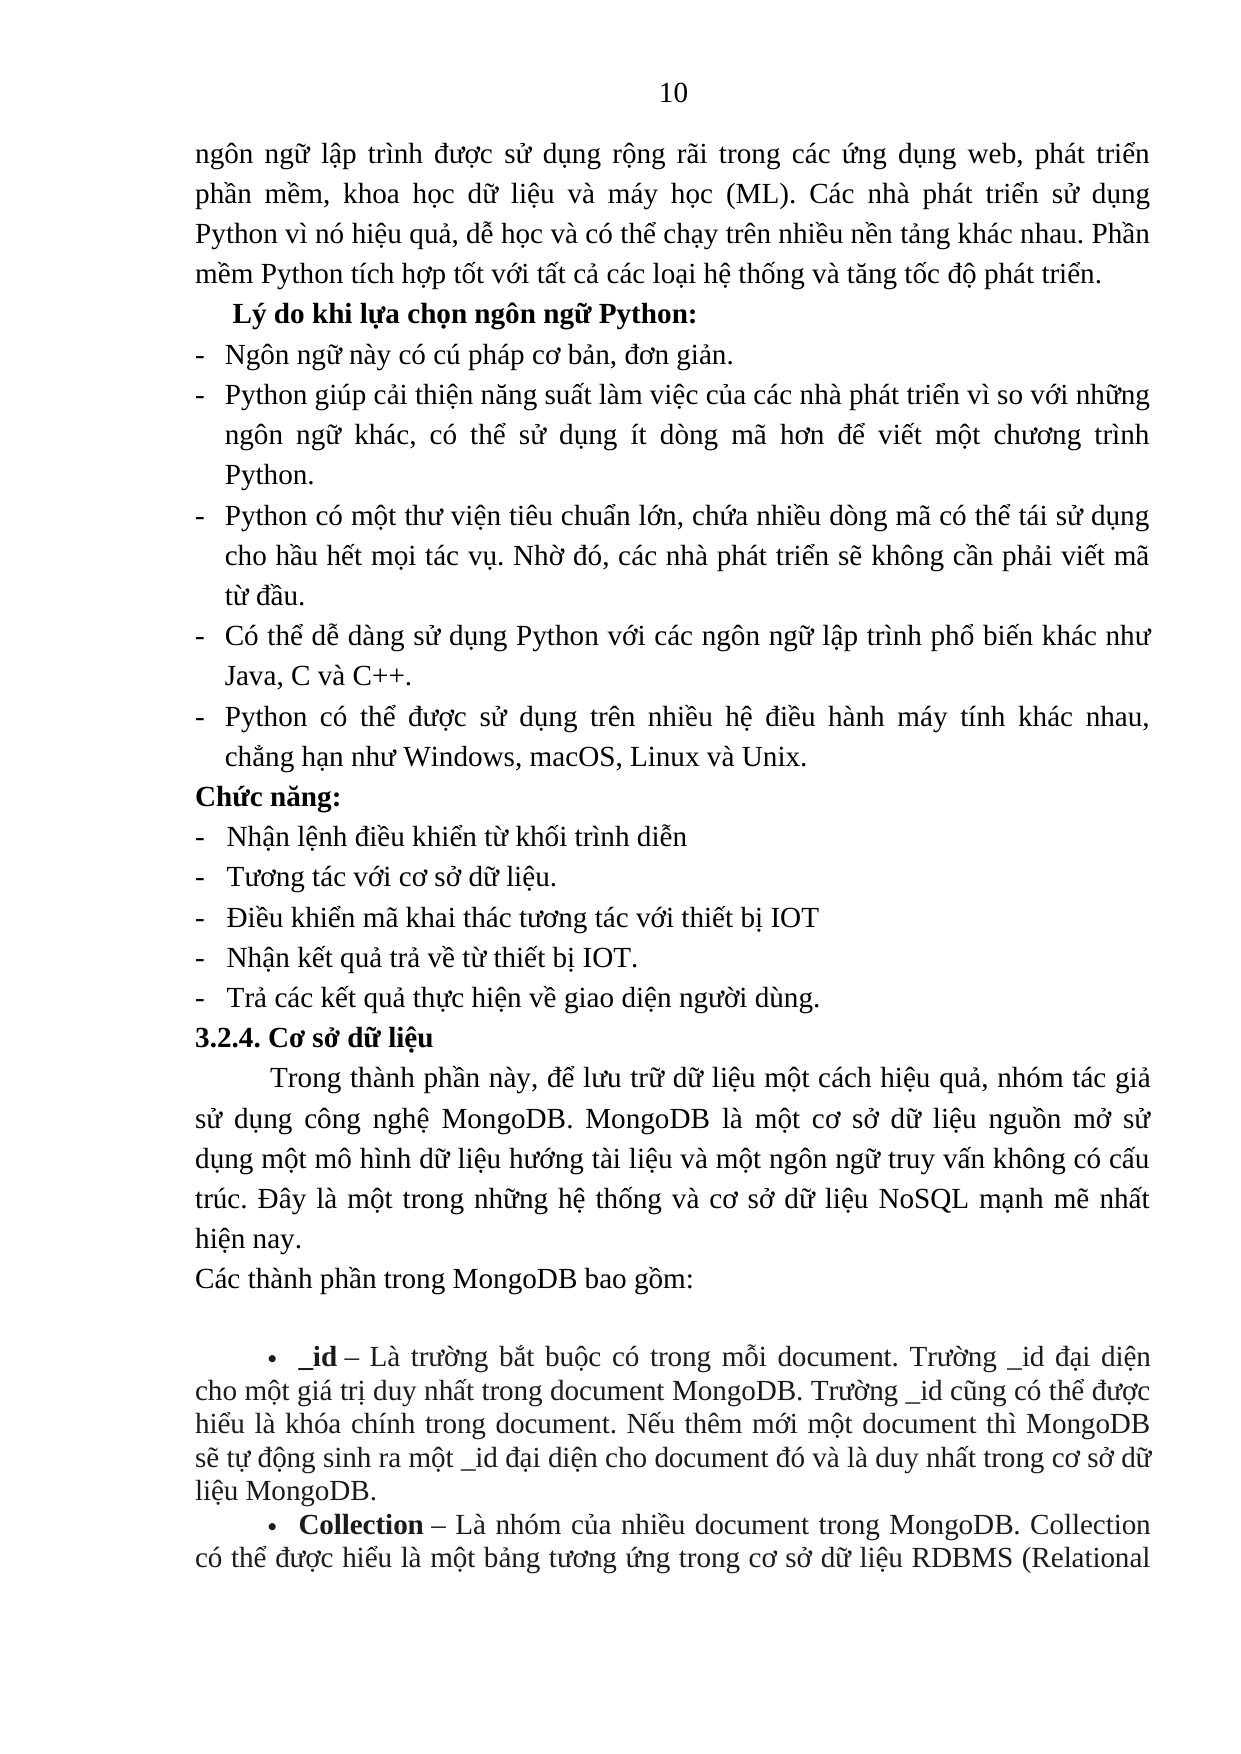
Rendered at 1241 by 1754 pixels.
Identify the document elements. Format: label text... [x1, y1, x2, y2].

text Trong thành phần này, để lưu trữ dữ liệu một cách hiệu quả, nhóm tác giả sử dụng công nghệ MongoDB. MongoDB là một cơ sở dữ liệu nguồn mở sử dụng một mô hình dữ liệu hướng tài liệu và một ngôn ngữ truy vấn không có cấu trúc. Đây là một trong những hệ thống và cơ sở dữ liệu NoSQL mạnh mẽ nhất hiện nay. [195, 1061, 1152, 1255]
list Python giúp cải thiện năng suất làm việc của các nhà phát triển vì so với những ngôn ngữ khác, có thể sử dụng ít dòng mã hơn để viết một chương trình Python. [195, 377, 1152, 491]
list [195, 1507, 1152, 1574]
text - Tương tác với cơ sở dữ liệu. [195, 859, 1152, 893]
list _id – Là trường bắt buộc có trong mỗi document. Trường _id đại diện cho một giá trị duy nhất trong document MongoDB. Trường _id cũng có thể được hiểu là khóa chính trong document. Nếu thêm mới một document thì MongoDB sẽ tự động sinh ra một _id đại diện cho document đó và là duy nhất trong cơ sở dữ liệu MongoDB. [195, 1339, 1152, 1507]
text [195, 136, 1152, 290]
text - Trả các kết quả thực hiện về giao diện người dùng. [195, 980, 1152, 1014]
list Python có thể được sử dụng trên nhiều hệ điều hành máy tính khác nhau, chẳng hạn như Windows, macOS, Linux và Unix. [195, 699, 1152, 772]
text - Nhận lệnh điều khiển từ khối trình diễn [195, 819, 1152, 853]
text Các thành phần trong MongoDB bao gồm: [195, 1262, 1152, 1295]
subtitle 3.2.4. Cơ sở dữ liệu [195, 1020, 1152, 1054]
text Lý do khi lựa chọn ngôn ngữ Python: [195, 297, 1152, 330]
text Chức năng: [195, 779, 1152, 813]
text - Nhận kết quả trả về từ thiết bị IOT. [195, 940, 1152, 973]
list Ngôn ngữ này có cú pháp cơ bản, đơn giản. [195, 337, 1152, 370]
text - Điều khiển mã khai thác tương tác với thiết bị IOT [195, 900, 1152, 933]
list Có thể dễ dàng sử dụng Python với các ngôn ngữ lập trình phổ biến khác như Java, C và C++. [195, 618, 1152, 692]
list Python có một thư viện tiêu chuẩn lớn, chứa nhiều dòng mã có thể tái sử dụng cho hầu hết mọi tác vụ. Nhờ đó, các nhà phát triển sẽ không cần phải viết mã từ đầu. [195, 498, 1152, 612]
